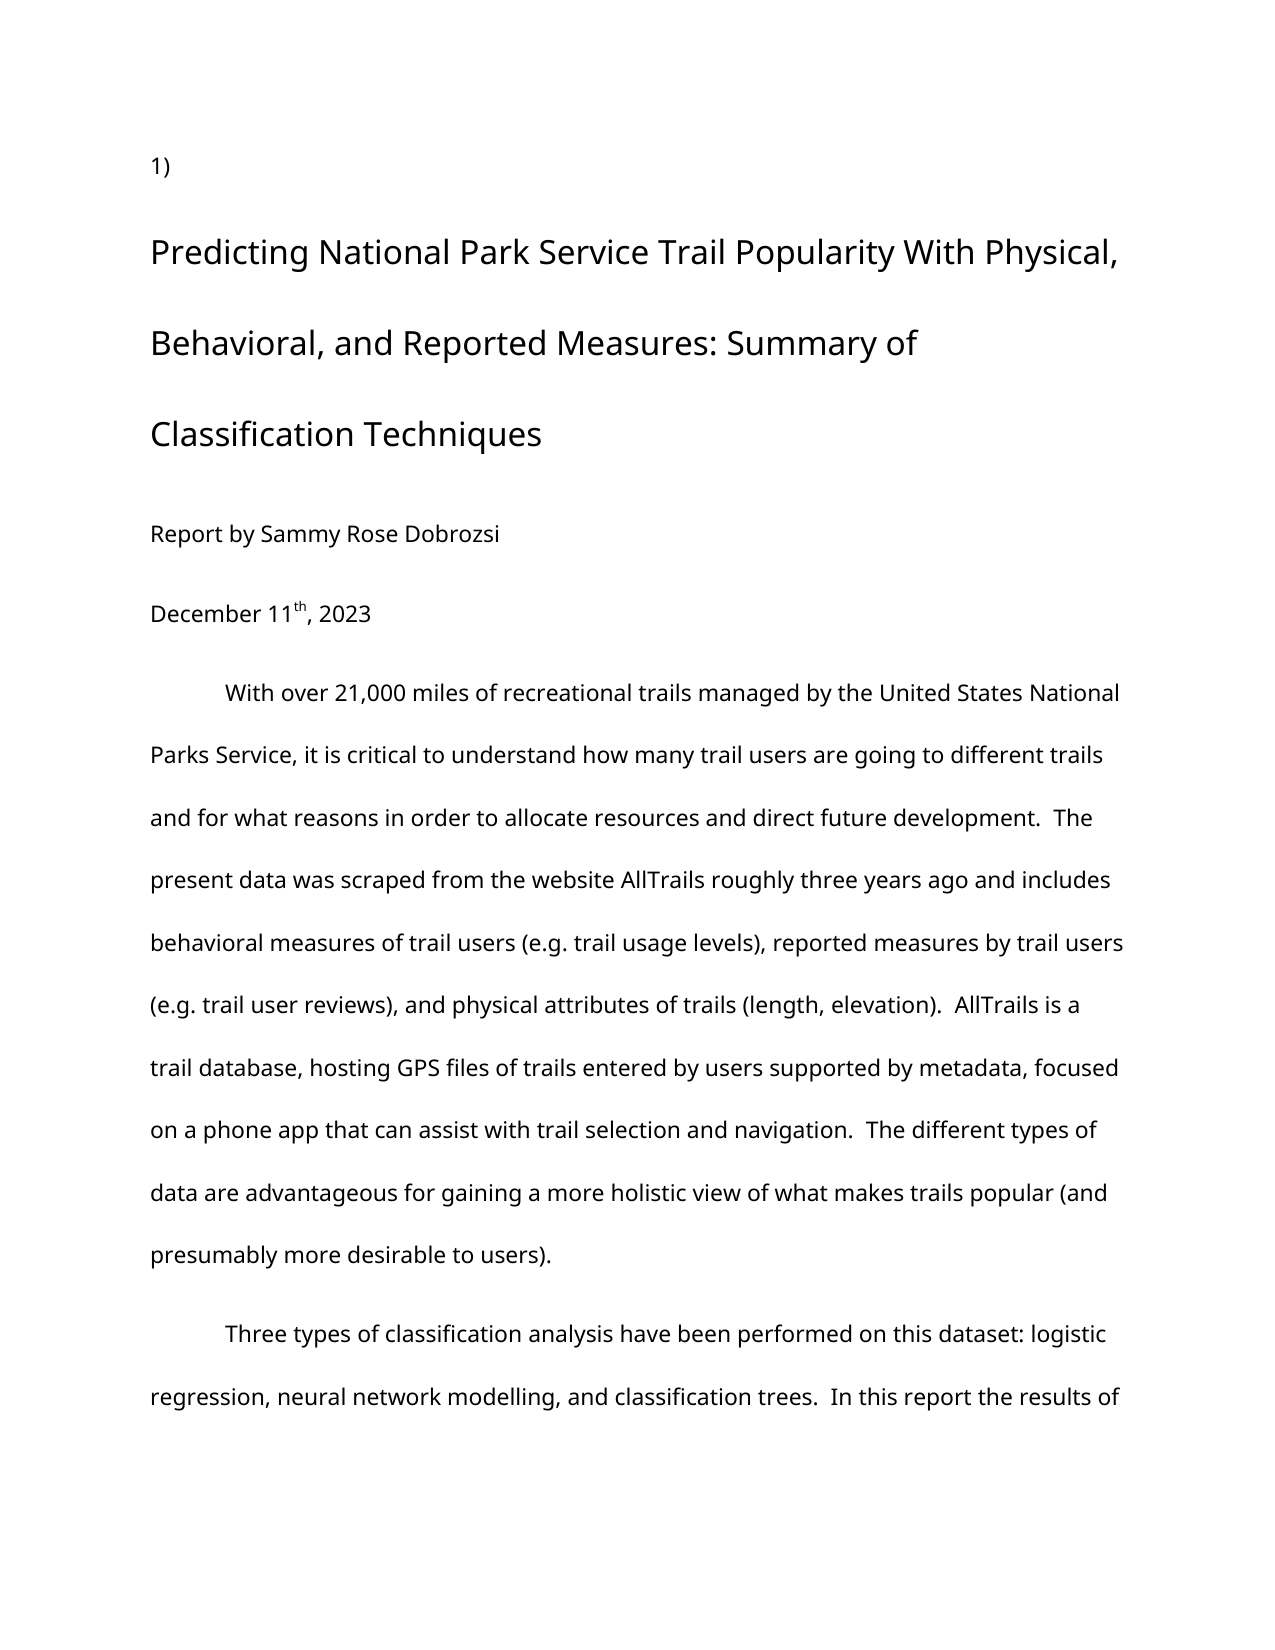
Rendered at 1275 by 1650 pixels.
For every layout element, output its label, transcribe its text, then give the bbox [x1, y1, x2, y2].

text 1) [150, 150, 1125, 181]
text Report by Sammy Rose Dobrozsi [150, 518, 1125, 549]
text December 11th, 2023 [150, 597, 1125, 629]
text Predicting National Park Service Trail Popularity With Physical, Behavioral, and Reported Measures: Summary of Classification Techniques [150, 229, 1125, 456]
text With over 21,000 miles of recreational trails managed by the United States National Parks Service, it is critical to understand how many trail users are going to different trails and for what reasons in order to allocate resources and direct future development. The present data was scraped from the website AllTrails roughly three years ago and includes behavioral measures of trail users (e.g. trail usage levels), reported measures by trail users (e.g. trail user reviews), and physical attributes of trails (length, elevation). AllTrails is a trail database, hosting GPS files of trails entered by users supported by metadata, focused on a phone app that can assist with trail selection and navigation. The different types of data are advantageous for gaining a more holistic view of what makes trails popular (and presumably more desirable to users). [150, 677, 1125, 1270]
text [150, 1318, 1125, 1412]
